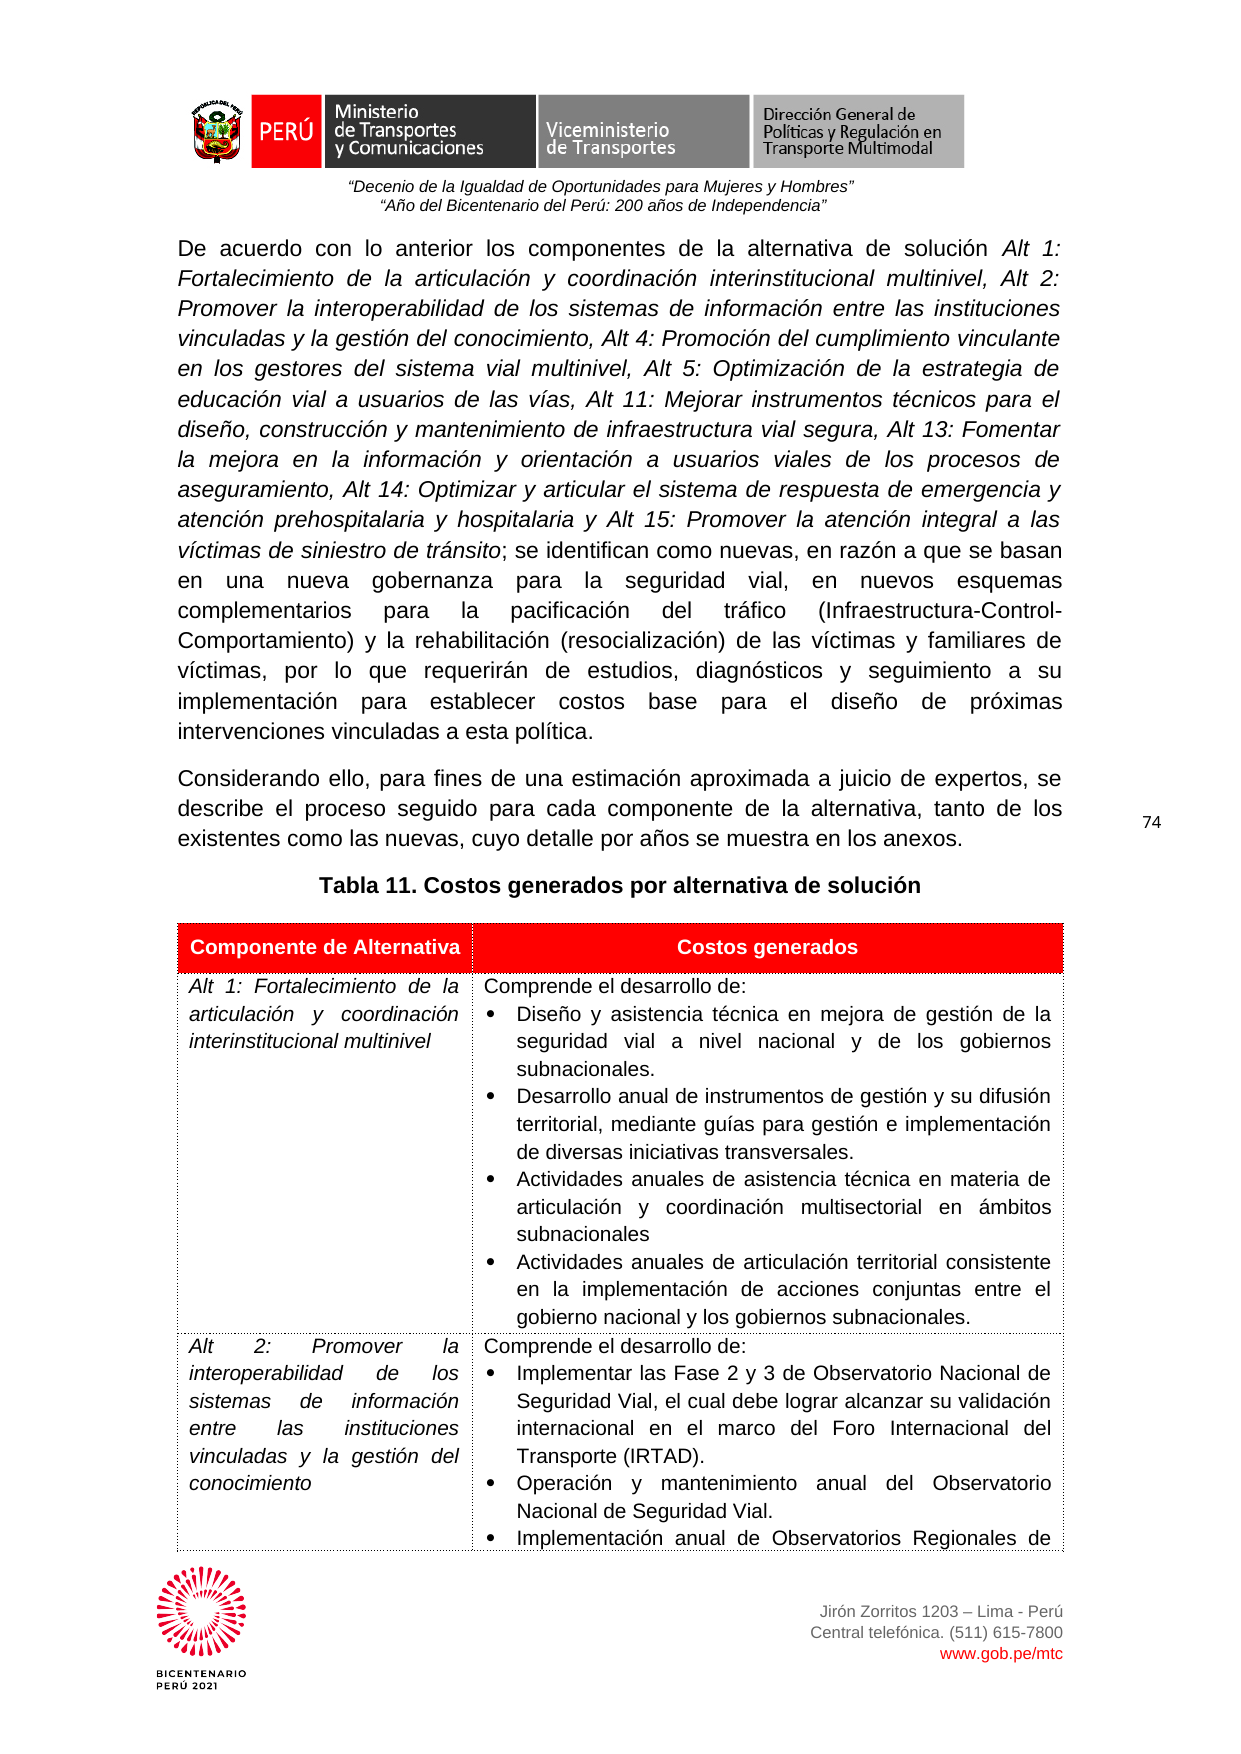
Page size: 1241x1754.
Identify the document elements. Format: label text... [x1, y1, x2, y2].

table_header Costos generados [473, 923, 1063, 973]
text De acuerdo con lo anterior los componentes de la alternativa de solución Alt 1: Fortalecimiento de la articulación y coordinación interinstitucional multinivel, Alt 2: Promover la interoperabilidad de los sistemas de información entre las instituciones vinculadas y la gestión del conocimiento, Alt 4: Promoción del cumplimiento vinculante en los gestores del sistema vial multinivel, Alt 5: Optimización de la estrategia de educación vial a usuarios de las vías, Alt 11: Mejorar instrumentos técnicos para el diseño, construcción y mantenimiento de infraestructura vial segura, Alt 13: Fomentar la mejora en la información y orientación a usuarios viales de los procesos de aseguramiento, Alt 14: Optimizar y articular el sistema de respuesta de emergencia y atención prehospitalaria y hospitalaria y Alt 15: Promover la atención integral a las víctimas de siniestro de tránsito; se identifican como nuevas, en razón a que se basan en una nueva gobernanza para la seguridad vial, en nuevos esquemas complementarios para la pacificación del tráfico (Infraestructura-Control-Comportamiento) y la rehabilitación (resocialización) de las víctimas y familiares de víctimas, por lo que requerirán de estudios, diagnósticos y seguimiento a su implementación para establecer costos base para el diseño de próximas intervenciones vinculadas a esta política. [177, 234, 1063, 744]
picture [177, 91, 968, 171]
text Considerando ello, para fines de una estimación aproximada a juicio de expertos, se describe el proceso seguido para cada componente de la alternativa, tanto de los existentes como las nuevas, cuyo detalle por años se muestra en los anexos. [177, 765, 1063, 851]
table_cell Alt 2: Promover la interoperabilidad de los sistemas de información entre las instituciones vinculadas y la gestión del conocimiento [178, 1333, 472, 1550]
picture [156, 1566, 246, 1690]
table_cell Comprende el desarrollo de: Diseño y asistencia técnica en mejora de gestión de la seguridad vial a nivel nacional y de los gobiernos subnacionales. Desarrollo anual de instrumentos de gestión y su difusión territorial, mediante guías para gestión e implementación de diversas iniciativas transversales. Actividades anuales de asistencia técnica en materia de articulación y coordinación multisectorial en ámbitos subnacionales Actividades anuales de articulación territorial consistente en la implementación de acciones conjuntas entre el gobierno nacional y los gobiernos subnacionales. [473, 973, 1063, 1332]
text Tabla 11. Costos generados por alternativa de solución [177, 872, 1063, 898]
table_header Componente de Alternativa [178, 923, 472, 973]
table_cell Alt 1: Fortalecimiento de la articulación y coordinación interinstitucional multinivel [178, 973, 472, 1332]
